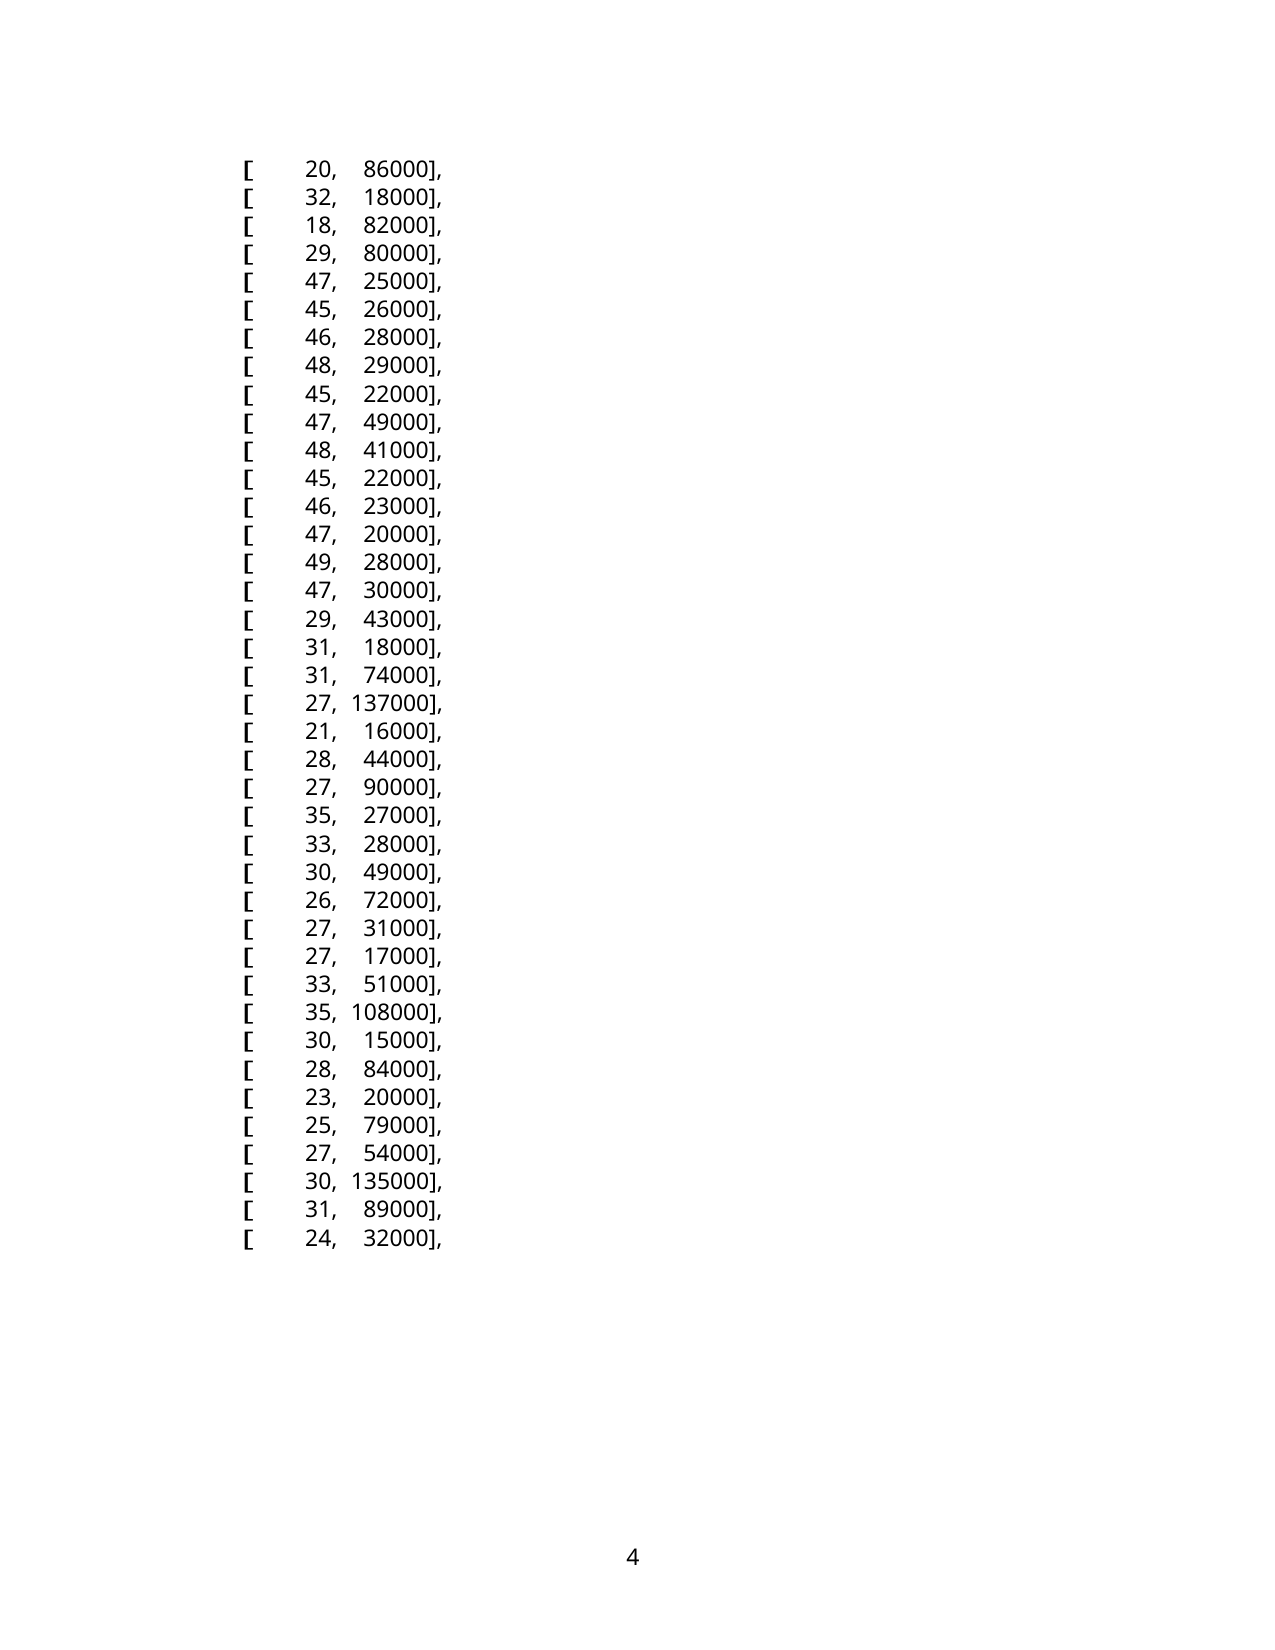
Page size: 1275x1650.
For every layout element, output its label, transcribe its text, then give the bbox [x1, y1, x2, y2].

table_cell [ [236, 1084, 277, 1112]
table_cell 25000], [343, 269, 450, 297]
table_cell 84000], [343, 1056, 450, 1084]
table_cell 49000], [343, 859, 450, 887]
table_cell [ [236, 859, 277, 887]
table_cell 44000], [343, 747, 450, 775]
table_cell [ [236, 663, 277, 691]
table_cell 28, [278, 747, 343, 775]
table_cell 46, [278, 494, 343, 522]
table_cell 89000], [343, 1197, 450, 1225]
table_cell [ [236, 241, 277, 269]
table_cell 16000], [343, 719, 450, 747]
table_cell 17000], [343, 944, 450, 972]
table_cell 51000], [343, 972, 450, 1000]
table_cell [ [236, 438, 277, 466]
table_cell 27, [278, 944, 343, 972]
table_cell 46, [278, 325, 343, 353]
table_cell [ [236, 269, 277, 297]
table_cell 30, [278, 859, 343, 887]
table_cell [ [236, 578, 277, 606]
table_cell 48, [278, 353, 343, 381]
table_cell [ [236, 297, 277, 325]
table_cell 26000], [343, 297, 450, 325]
table_cell 27000], [343, 803, 450, 831]
table_cell 47, [278, 409, 343, 437]
table_cell 27, [278, 691, 343, 719]
table_cell [ [236, 803, 277, 831]
table_cell 33, [278, 972, 343, 1000]
table_cell 30, [278, 1169, 343, 1197]
table_cell 35, [278, 803, 343, 831]
table_cell 31, [278, 634, 343, 662]
table_cell [ [236, 916, 277, 944]
table_cell 31, [278, 663, 343, 691]
table_cell [ [236, 409, 277, 437]
table_cell 49000], [343, 409, 450, 437]
table_cell [ [236, 353, 277, 381]
table_cell [ [236, 1056, 277, 1084]
table_cell [ [236, 747, 277, 775]
table_cell 28000], [343, 550, 450, 578]
table_cell [ [236, 972, 277, 1000]
table_cell 21, [278, 719, 343, 747]
table_cell [ [236, 1000, 277, 1028]
table_cell 72000], [343, 888, 450, 916]
table_cell 25, [278, 1113, 343, 1141]
table_cell 32000], [343, 1225, 450, 1254]
table_cell 41000], [343, 438, 450, 466]
table_cell 29000], [343, 353, 450, 381]
table_cell 31000], [343, 916, 450, 944]
table_cell 31, [278, 1197, 343, 1225]
table_cell 22000], [343, 466, 450, 494]
table_cell 137000], [343, 691, 450, 719]
table_cell 24, [278, 1225, 343, 1254]
table_cell 18000], [343, 634, 450, 662]
table_cell [ [236, 775, 277, 803]
table_cell 82000], [343, 213, 450, 241]
table_cell 108000], [343, 1000, 450, 1028]
table_cell [ [236, 888, 277, 916]
table_cell [ [236, 691, 277, 719]
table_cell 29, [278, 606, 343, 634]
table_cell 28, [278, 1056, 343, 1084]
table_cell 18000], [343, 184, 450, 212]
table_cell 27, [278, 1141, 343, 1169]
table_cell 26, [278, 888, 343, 916]
table_cell [ [236, 381, 277, 409]
table_cell [ [236, 719, 277, 747]
table_cell [ [236, 1197, 277, 1225]
table_cell 29, [278, 241, 343, 269]
table_cell 22000], [343, 381, 450, 409]
table_cell [ [236, 1028, 277, 1056]
table_cell 86000], [343, 156, 450, 184]
table_cell 27, [278, 916, 343, 944]
table_cell 32, [278, 184, 343, 212]
table_cell [ [236, 1169, 277, 1197]
table_cell [ [236, 831, 277, 859]
table_cell [ [236, 494, 277, 522]
table_cell 20000], [343, 522, 450, 550]
table_cell 45, [278, 466, 343, 494]
table_cell 27, [278, 775, 343, 803]
table_cell 74000], [343, 663, 450, 691]
table_cell 43000], [343, 606, 450, 634]
table_cell 45, [278, 297, 343, 325]
table_cell 15000], [343, 1028, 450, 1056]
table_cell 48, [278, 438, 343, 466]
table_cell [ [236, 325, 277, 353]
table_cell 33, [278, 831, 343, 859]
table_cell [ [236, 1141, 277, 1169]
table_cell 80000], [343, 241, 450, 269]
table_cell 28000], [343, 831, 450, 859]
table_cell 23, [278, 1084, 343, 1112]
table_cell 18, [278, 213, 343, 241]
table_cell [ [236, 156, 277, 184]
table_cell 47, [278, 269, 343, 297]
table_cell 49, [278, 550, 343, 578]
table_cell [ [236, 184, 277, 212]
table_cell 20000], [343, 1084, 450, 1112]
table_cell [ [236, 522, 277, 550]
table_cell [ [236, 550, 277, 578]
table_cell [ [236, 466, 277, 494]
table_cell 54000], [343, 1141, 450, 1169]
table_cell [ [236, 606, 277, 634]
table_cell [ [236, 944, 277, 972]
table_cell 28000], [343, 325, 450, 353]
table_cell [ [236, 1113, 277, 1141]
table_cell [ [236, 213, 277, 241]
table_cell 47, [278, 578, 343, 606]
table_cell 47, [278, 522, 343, 550]
table_cell 30, [278, 1028, 343, 1056]
table_cell [ [236, 1225, 277, 1254]
table_cell 135000], [343, 1169, 450, 1197]
table_cell 23000], [343, 494, 450, 522]
table_cell 35, [278, 1000, 343, 1028]
table_cell 30000], [343, 578, 450, 606]
table_cell 45, [278, 381, 343, 409]
table_cell 79000], [343, 1113, 450, 1141]
table_cell [ [236, 634, 277, 662]
table_cell 90000], [343, 775, 450, 803]
table_cell 20, [278, 156, 343, 184]
